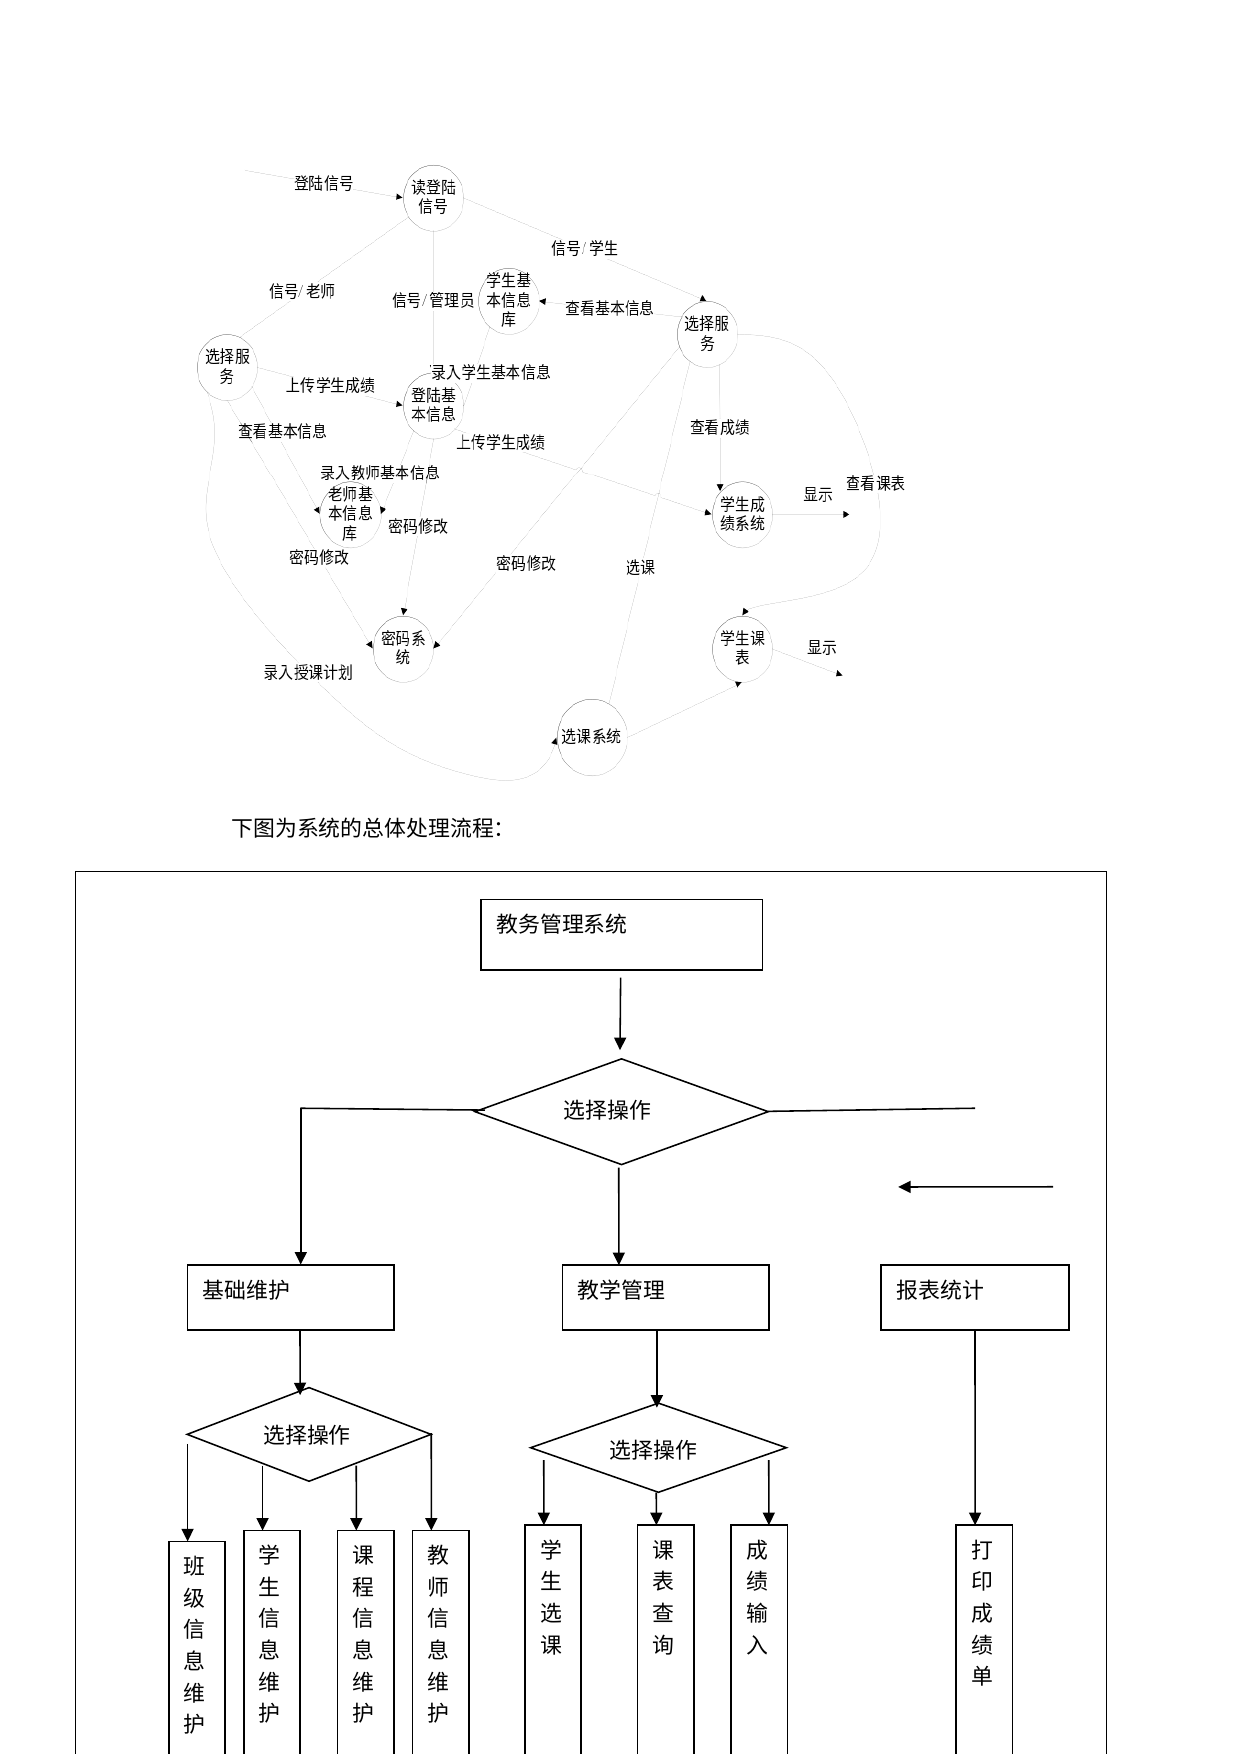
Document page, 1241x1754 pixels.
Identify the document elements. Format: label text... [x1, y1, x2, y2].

text 下图为系统的总体处理流程： [187, 810, 1053, 843]
